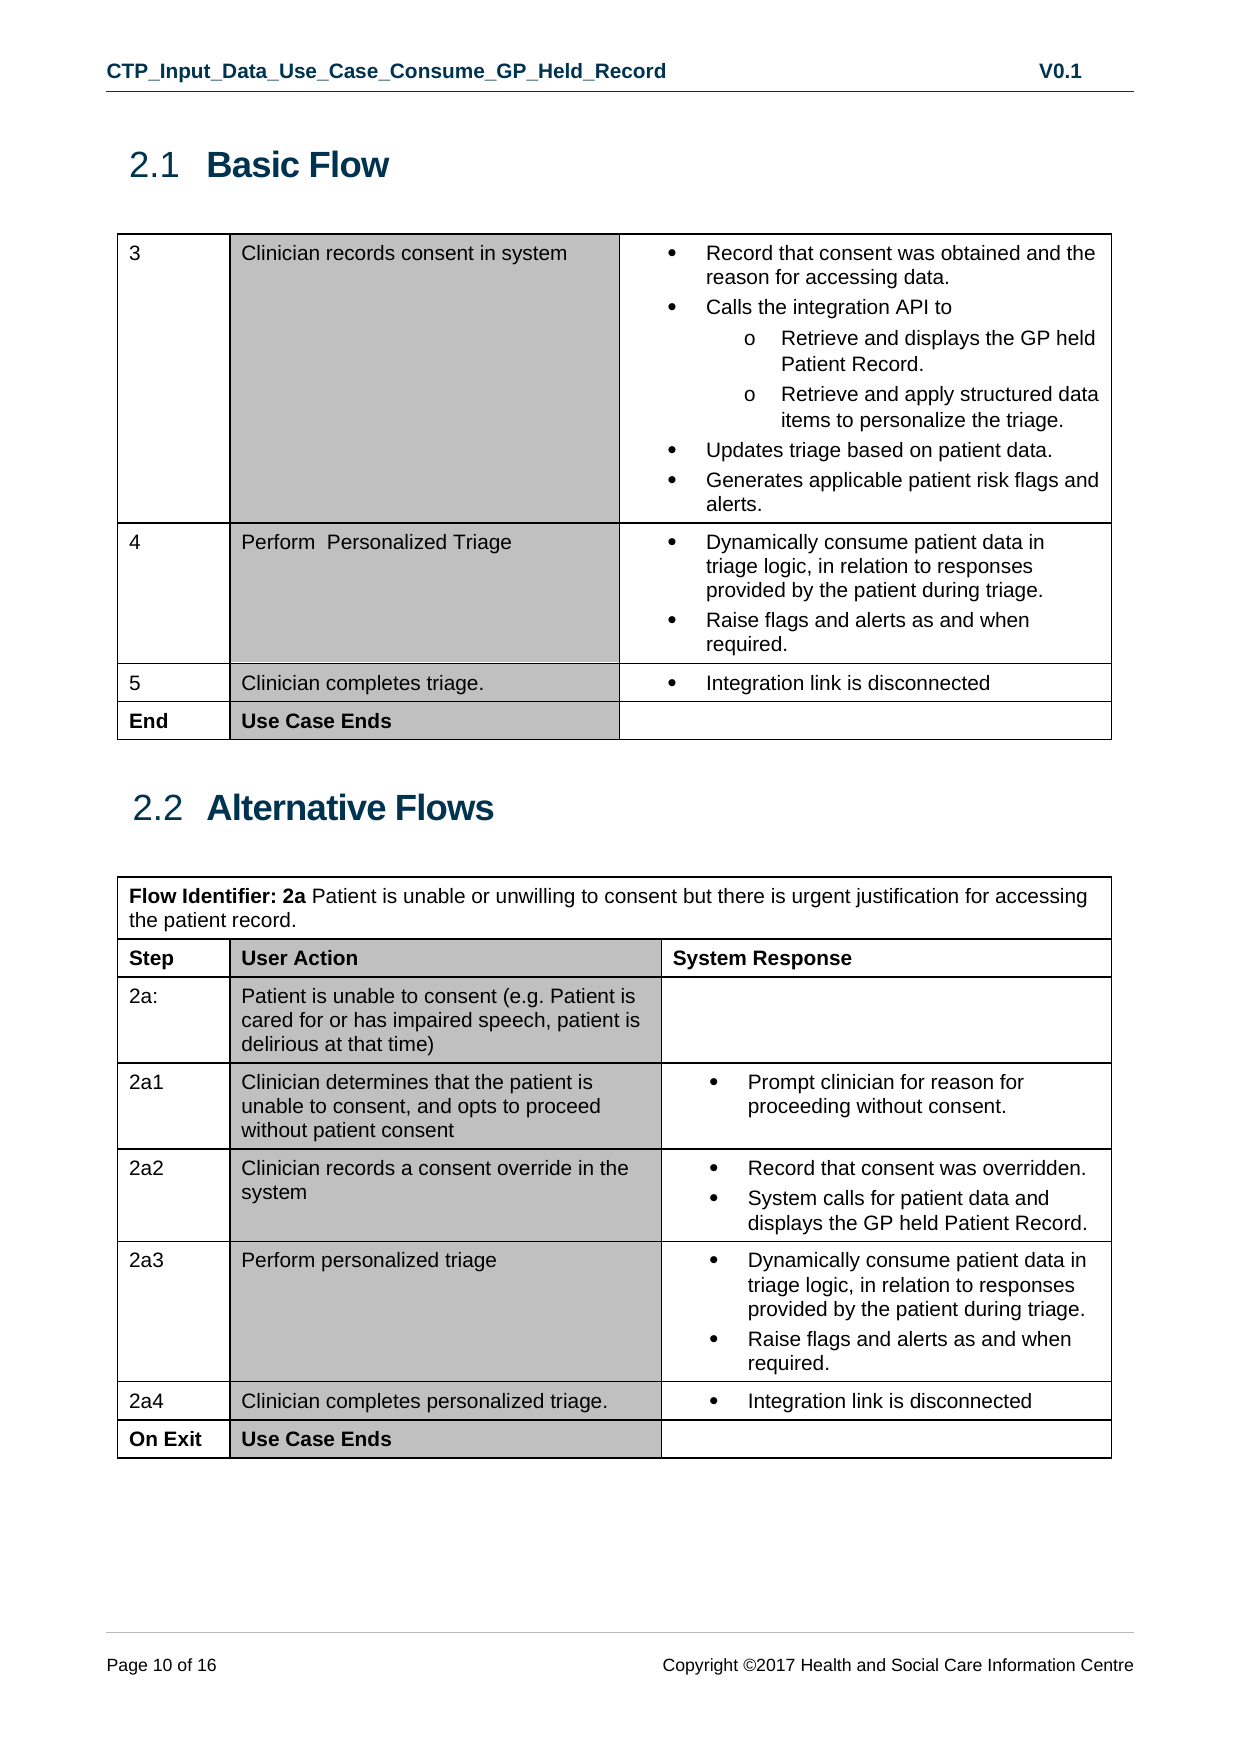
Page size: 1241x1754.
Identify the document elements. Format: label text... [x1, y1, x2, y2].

table_cell Prompt clinician for reason for proceeding without consent. [662, 1064, 1111, 1148]
table_cell System Response [662, 940, 1111, 976]
table_cell 4 [118, 524, 229, 662]
table_cell 2a1 [118, 1064, 229, 1148]
table_cell Patient is unable to consent (e.g. Patient is cared for or has impaired speech, patient is delirious at that time) [231, 978, 661, 1062]
table_cell 5 [118, 664, 229, 701]
table_cell On Exit [118, 1421, 229, 1457]
table_cell Perform Personalized Triage [231, 524, 619, 662]
table_cell [662, 978, 1111, 1062]
table_cell User Action [231, 940, 661, 976]
table_cell Clinician completes triage. [231, 664, 619, 701]
table_cell Flow Identifier: 2a Patient is unable or unwilling to consent but there is urgent justification for accessing the patient record. [118, 878, 1111, 938]
table_cell 2a3 [118, 1242, 229, 1381]
table_cell Clinician completes personalized triage. [231, 1382, 661, 1419]
table_cell Integration link is disconnected [620, 664, 1111, 701]
table_cell Record that consent was overridden. System calls for patient data and displays the GP held Patient Record. [662, 1150, 1111, 1241]
table_cell Clinician records consent in system [231, 235, 619, 522]
table_cell Dynamically consume patient data in triage logic, in relation to responses provided by the patient during triage. Raise flags and alerts as and when required. [662, 1242, 1111, 1381]
table_header Basic Flow [118, 136, 1111, 233]
table_cell Step [118, 940, 229, 976]
table_cell [662, 1421, 1111, 1457]
table_header Alternative Flows [118, 779, 1111, 876]
table_cell Perform personalized triage [231, 1242, 661, 1381]
table_cell 2a4 [118, 1382, 229, 1419]
table_cell Clinician records a consent override in the system [231, 1150, 661, 1241]
table_cell 3 [118, 235, 229, 522]
table_cell 2a: [118, 978, 229, 1062]
table_cell Integration link is disconnected [662, 1382, 1111, 1419]
table_cell Use Case Ends [231, 1421, 661, 1457]
table_cell [620, 702, 1111, 739]
table_cell Use Case Ends [231, 702, 619, 739]
table_cell Dynamically consume patient data in triage logic, in relation to responses provided by the patient during triage. Raise flags and alerts as and when required. [620, 524, 1111, 662]
table_cell Record that consent was obtained and the reason for accessing data. Calls the integration API to Retrieve and displays the GP held Patient Record. Retrieve and apply structured data items to personalize the triage. Updates triage based on patient data. Generates applicable patient risk flags and alerts. [620, 235, 1111, 522]
table_cell 2a2 [118, 1150, 229, 1241]
table_cell End [118, 702, 229, 739]
table_cell Clinician determines that the patient is unable to consent, and opts to proceed without patient consent [231, 1064, 661, 1148]
